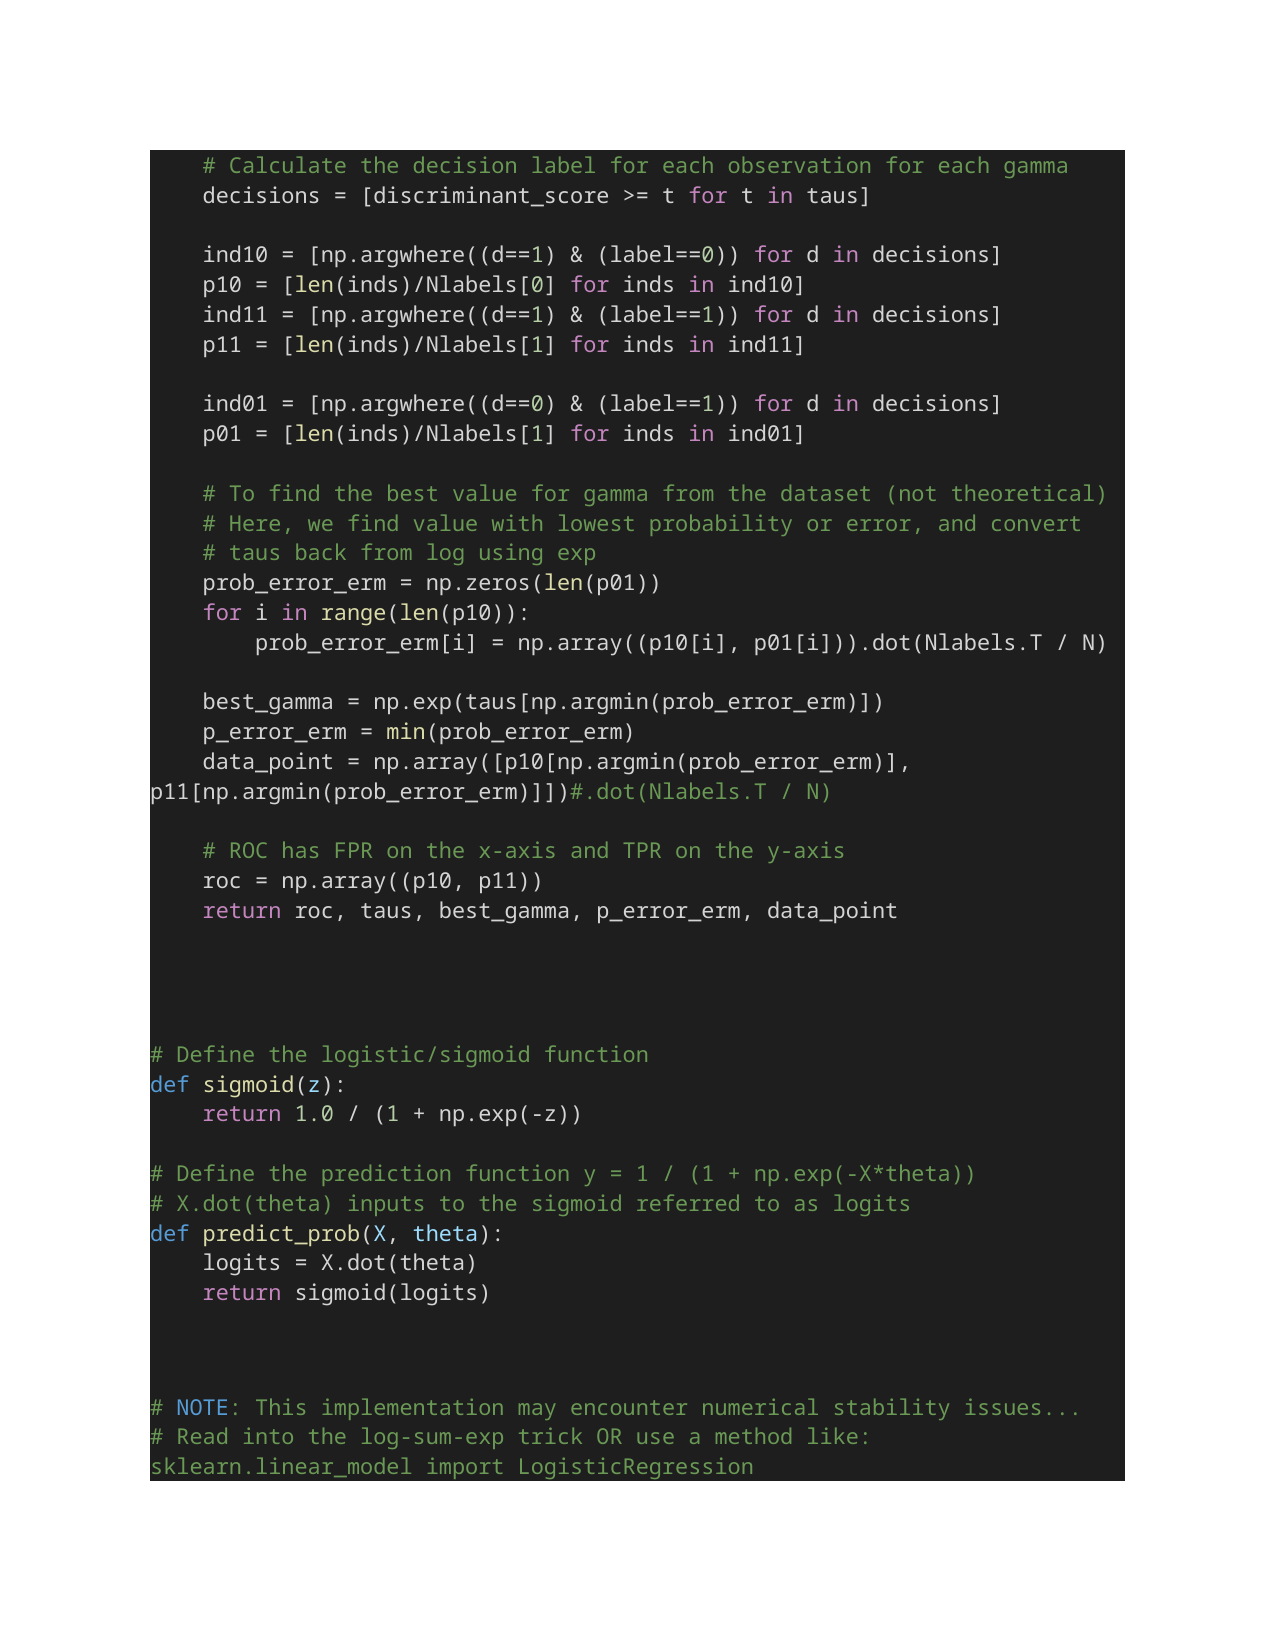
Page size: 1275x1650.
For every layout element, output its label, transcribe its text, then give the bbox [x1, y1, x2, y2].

text best_gamma = np.exp(taus[np.argmin(prob_error_erm)]) [150, 686, 1125, 716]
text # Define the logistic/sigmoid function [150, 1039, 1125, 1069]
text # Calculate the decision label for each observation for each gamma [150, 150, 1125, 180]
text # Here, we find value with lowest probability or error, and convert [150, 507, 1125, 537]
text def sigmoid(z): [150, 1069, 1125, 1098]
text logits = X.dot(theta) [150, 1247, 1125, 1277]
text roc = np.array((p10, p11)) [150, 865, 1125, 895]
text p01 = [len(inds)/Nlabels[1] for inds in ind01] [150, 418, 1125, 448]
text data_point = np.array([p10[np.argmin(prob_error_erm)], p11[np.argmin(prob_error_erm)]])#.dot(Nlabels.T / N) [150, 746, 1125, 805]
text for i in range(len(p10)): [150, 597, 1125, 627]
text # X.dot(theta) inputs to the sigmoid referred to as logits [150, 1188, 1125, 1218]
text p_error_erm = min(prob_error_erm) [150, 716, 1125, 746]
text decisions = [discriminant_score >= t for t in taus] [150, 180, 1125, 209]
text # ROC has FPR on the x-axis and TPR on the y-axis [150, 835, 1125, 865]
text return roc, taus, best_gamma, p_error_erm, data_point [150, 895, 1125, 924]
text return sigmoid(logits) [150, 1277, 1125, 1307]
text ind01 = [np.argwhere((d==0) & (label==1)) for d in decisions] [150, 388, 1125, 418]
text p10 = [len(inds)/Nlabels[0] for inds in ind10] [150, 269, 1125, 299]
text def predict_prob(X, theta): [150, 1218, 1125, 1247]
text # Read into the log-sum-exp trick OR use a method like: sklearn.linear_model import LogisticRegression [150, 1421, 1125, 1481]
text # To find the best value for gamma from the dataset (not theoretical) [150, 478, 1125, 507]
text prob_error_erm = np.zeros(len(p01)) [150, 567, 1125, 597]
text # taus back from log using exp [150, 537, 1125, 567]
text p11 = [len(inds)/Nlabels[1] for inds in ind11] [150, 329, 1125, 358]
text prob_error_erm[i] = np.array((p10[i], p01[i])).dot(Nlabels.T / N) [150, 627, 1125, 656]
text # Define the prediction function y = 1 / (1 + np.exp(-X*theta)) [150, 1158, 1125, 1188]
text ind11 = [np.argwhere((d==1) & (label==1)) for d in decisions] [150, 299, 1125, 329]
text # NOTE: This implementation may encounter numerical stability issues... [150, 1392, 1125, 1421]
text ind10 = [np.argwhere((d==1) & (label==0)) for d in decisions] [150, 239, 1125, 269]
text return 1.0 / (1 + np.exp(-z)) [150, 1098, 1125, 1128]
